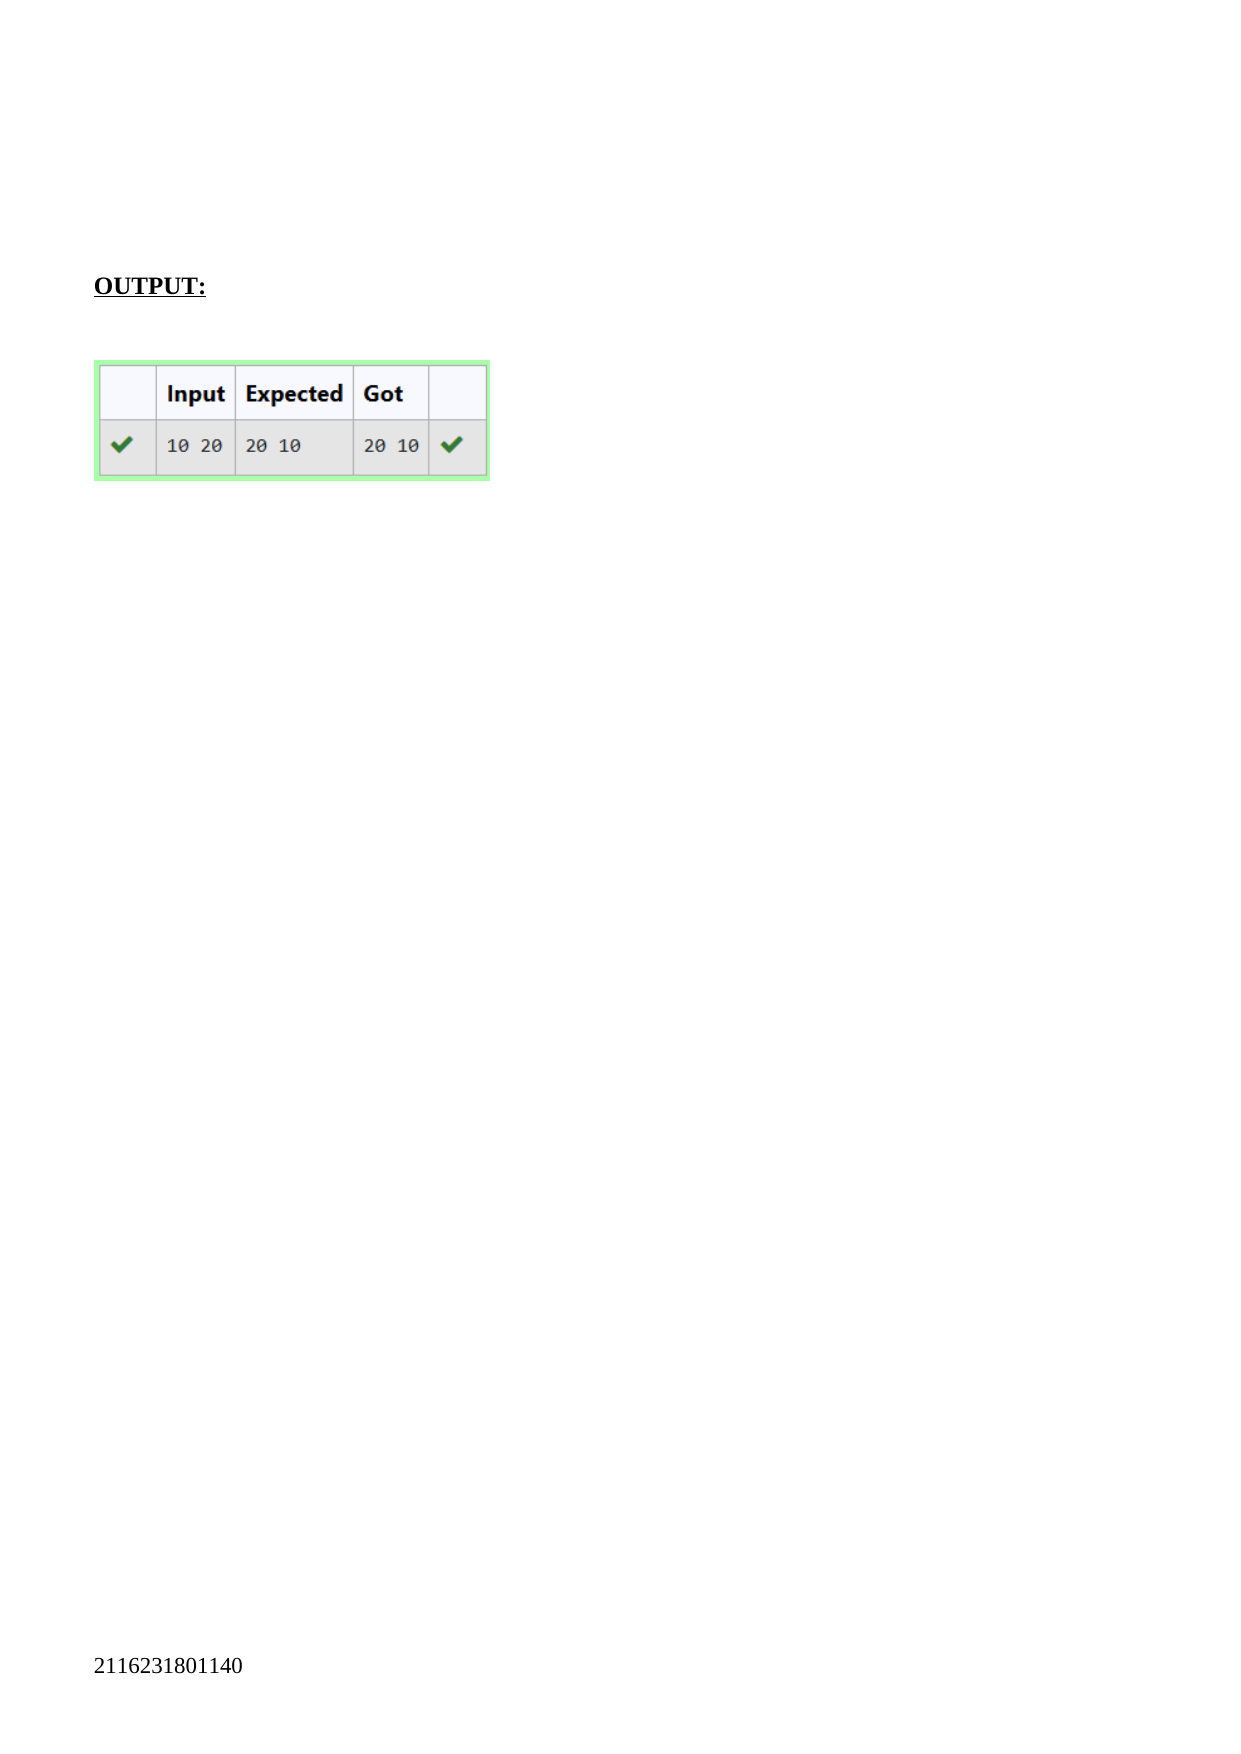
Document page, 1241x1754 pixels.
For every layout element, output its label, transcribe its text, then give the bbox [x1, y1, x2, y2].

picture [93, 360, 490, 481]
text OUTPUT: [94, 271, 1155, 299]
